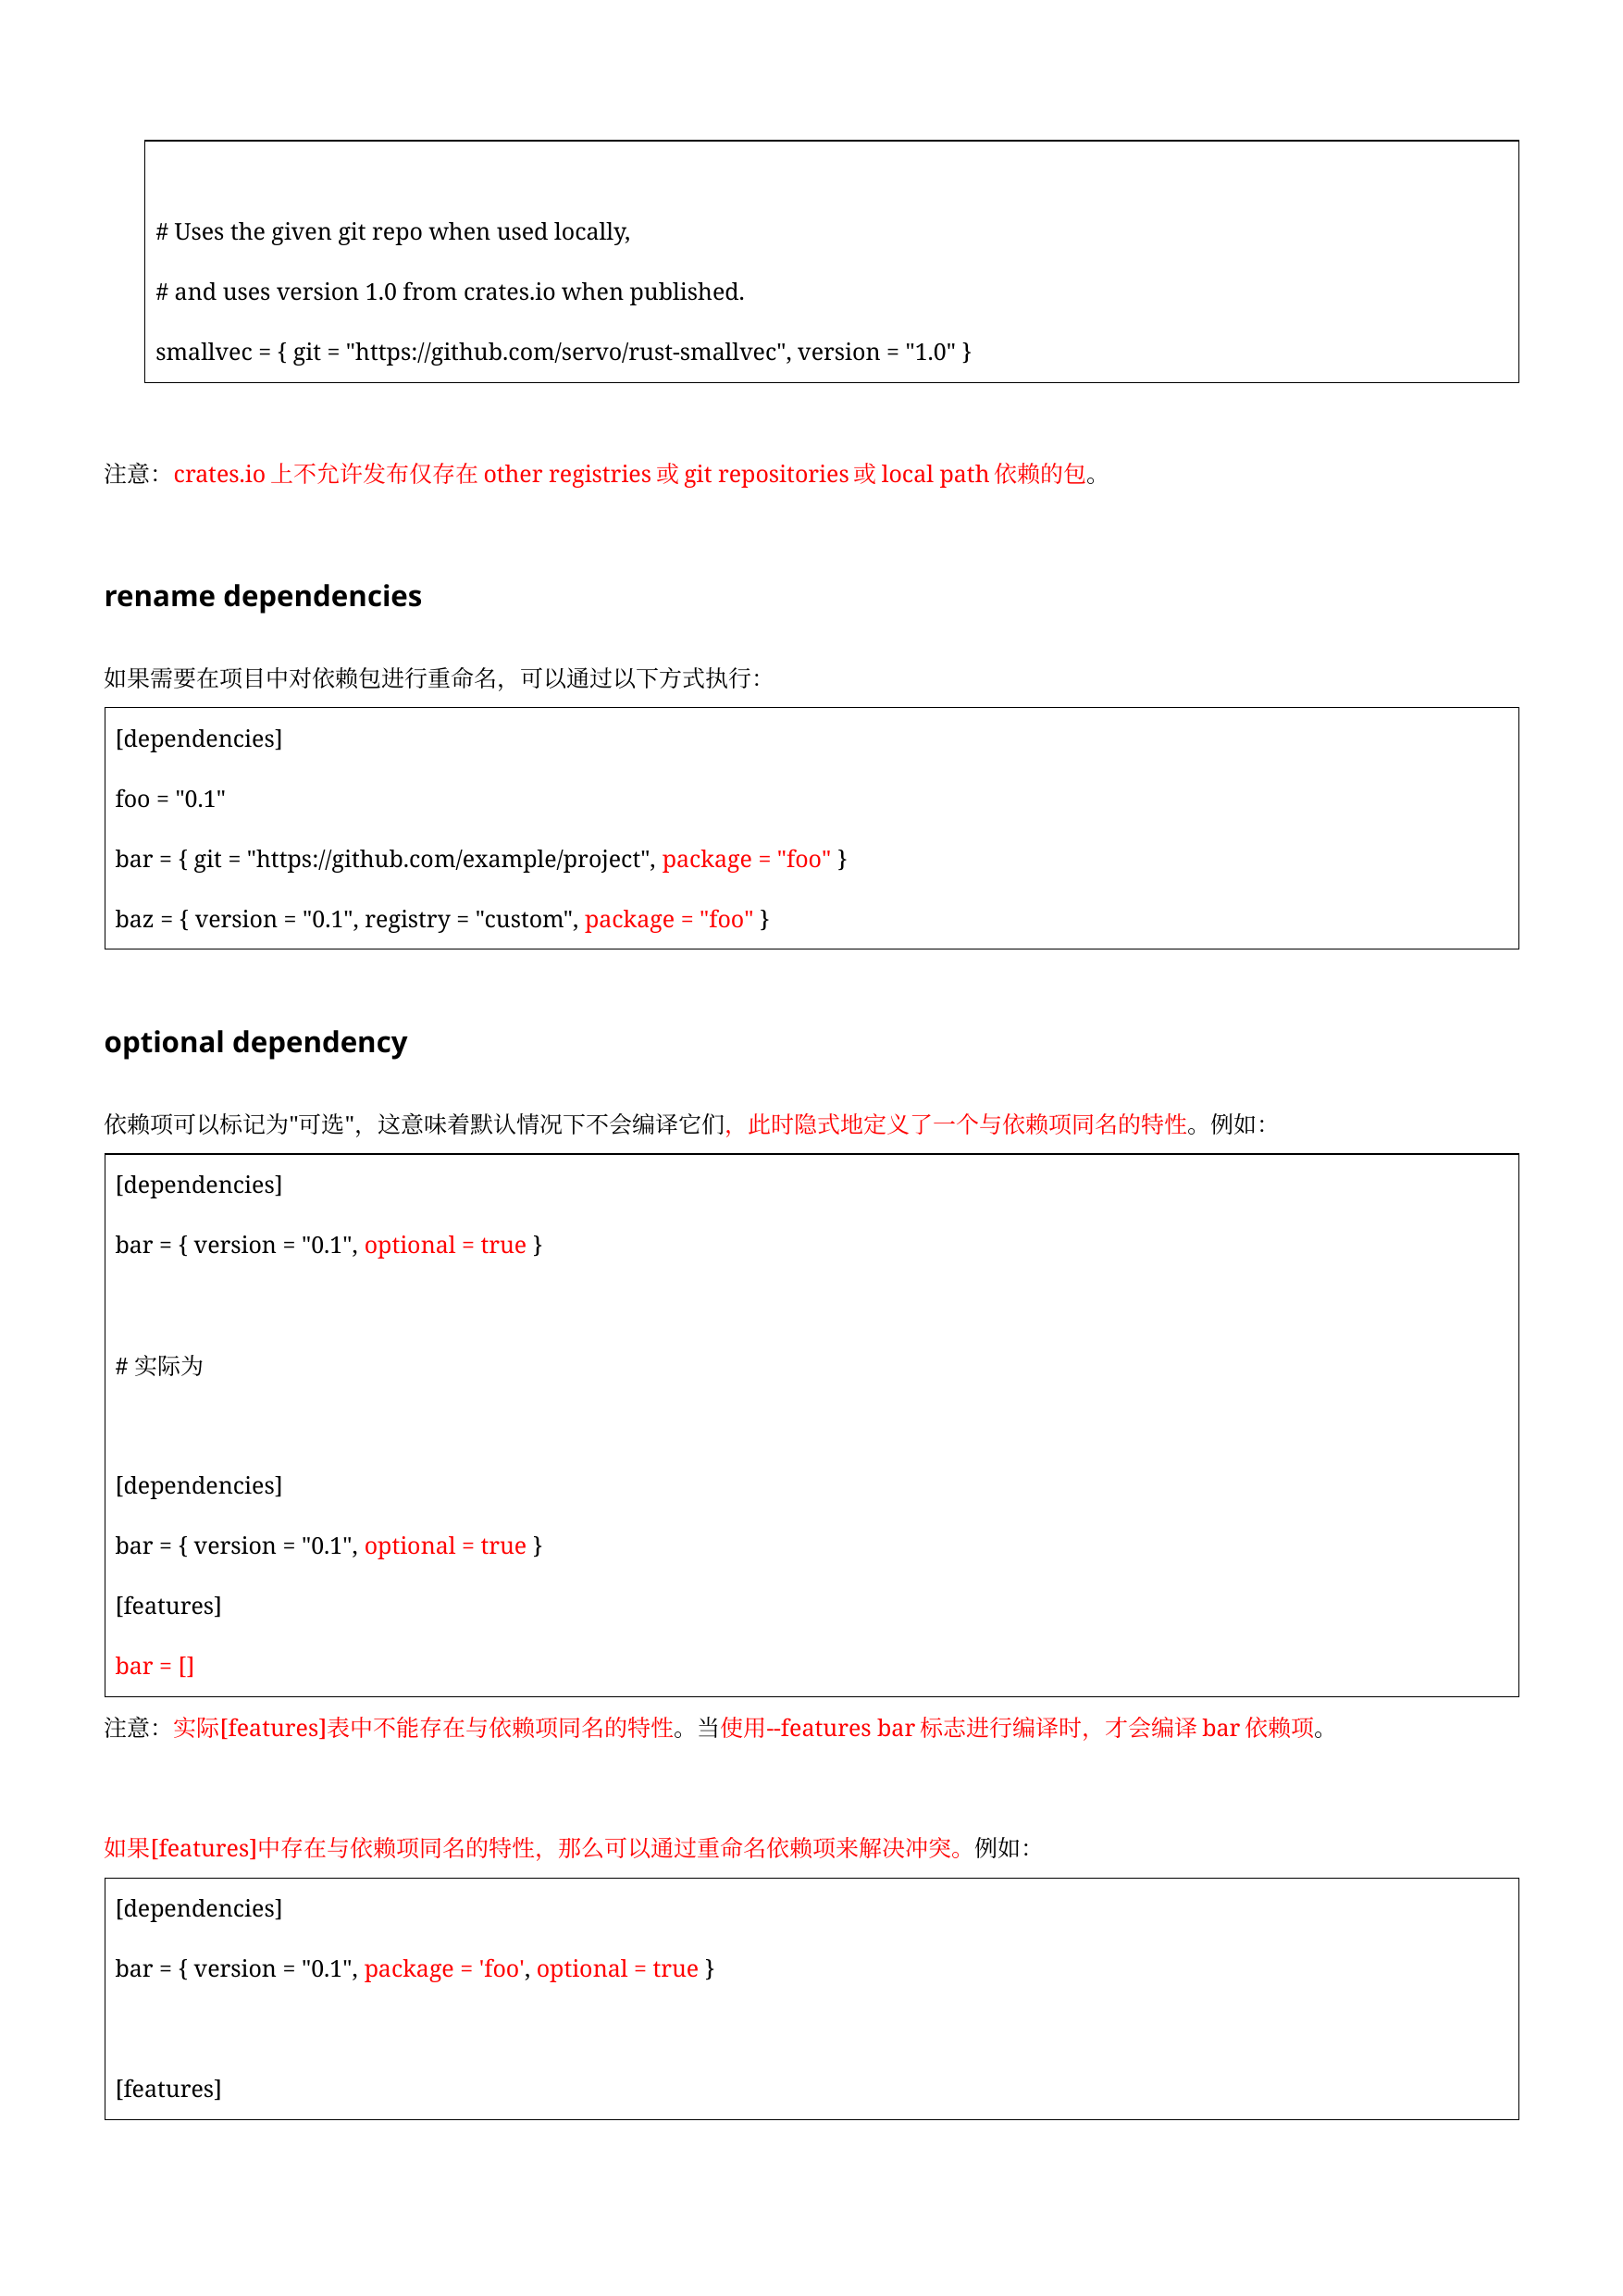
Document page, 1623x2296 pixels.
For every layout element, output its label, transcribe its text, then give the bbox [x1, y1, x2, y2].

subtitle optional dependency [104, 1011, 1518, 1072]
text 注意：实际[features]表中不能存在与依赖项同名的特性。当使用--features bar标志进行编译时，才会编译bar依赖项。 [104, 1697, 1518, 1756]
text 如果[features]中存在与依赖项同名的特性，那么可以通过重命名依赖项来解决冲突。例如： [104, 1817, 1518, 1877]
text 注意：crates.io上不允许发布仅存在other registries或git repositories或local path依赖的包。 [104, 442, 1518, 503]
table_header [dependencies] bar = { version = "0.1", optional = true } # 实际为 [dependencies] bar = { version = "0.1", optional = true } [features] bar = [] [105, 1155, 1518, 1695]
text 依赖项可以标记为"可选"，这意味着默认情况下不会编译它们，此时隐式地定义了一个与依赖项同名的特性。例如： [104, 1093, 1518, 1153]
text 如果需要在项目中对依赖包进行重命名，可以通过以下方式执行： [104, 647, 1518, 707]
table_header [145, 142, 1518, 381]
subtitle rename dependencies [104, 565, 1518, 626]
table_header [105, 1879, 1518, 2118]
table_header [dependencies] foo = "0.1" bar = { git = "https://github.com/example/project", package = "foo" } baz = { version = "0.1", registry = "custom", package = "foo" } [105, 708, 1518, 949]
